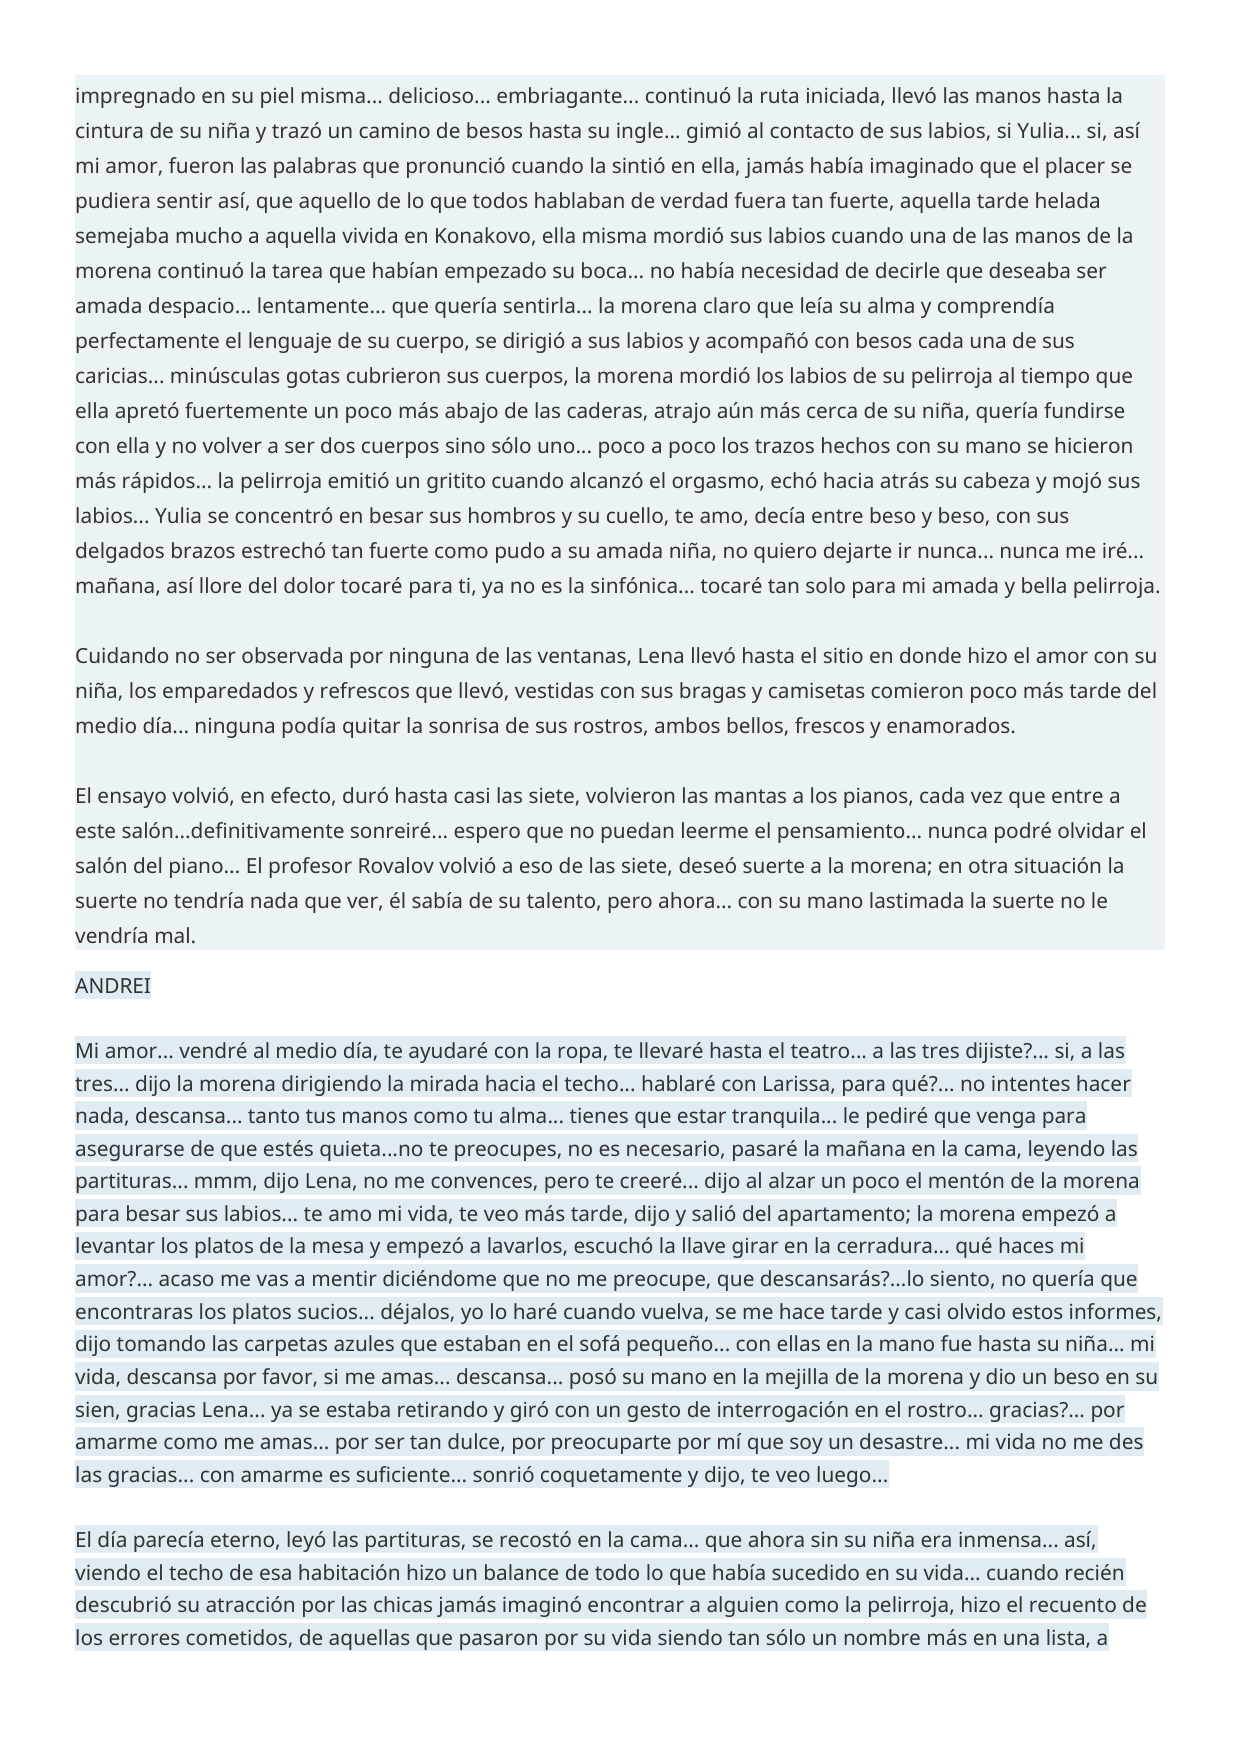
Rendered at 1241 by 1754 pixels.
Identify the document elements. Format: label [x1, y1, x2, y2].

text [75, 75, 1165, 950]
text [75, 971, 1165, 1651]
